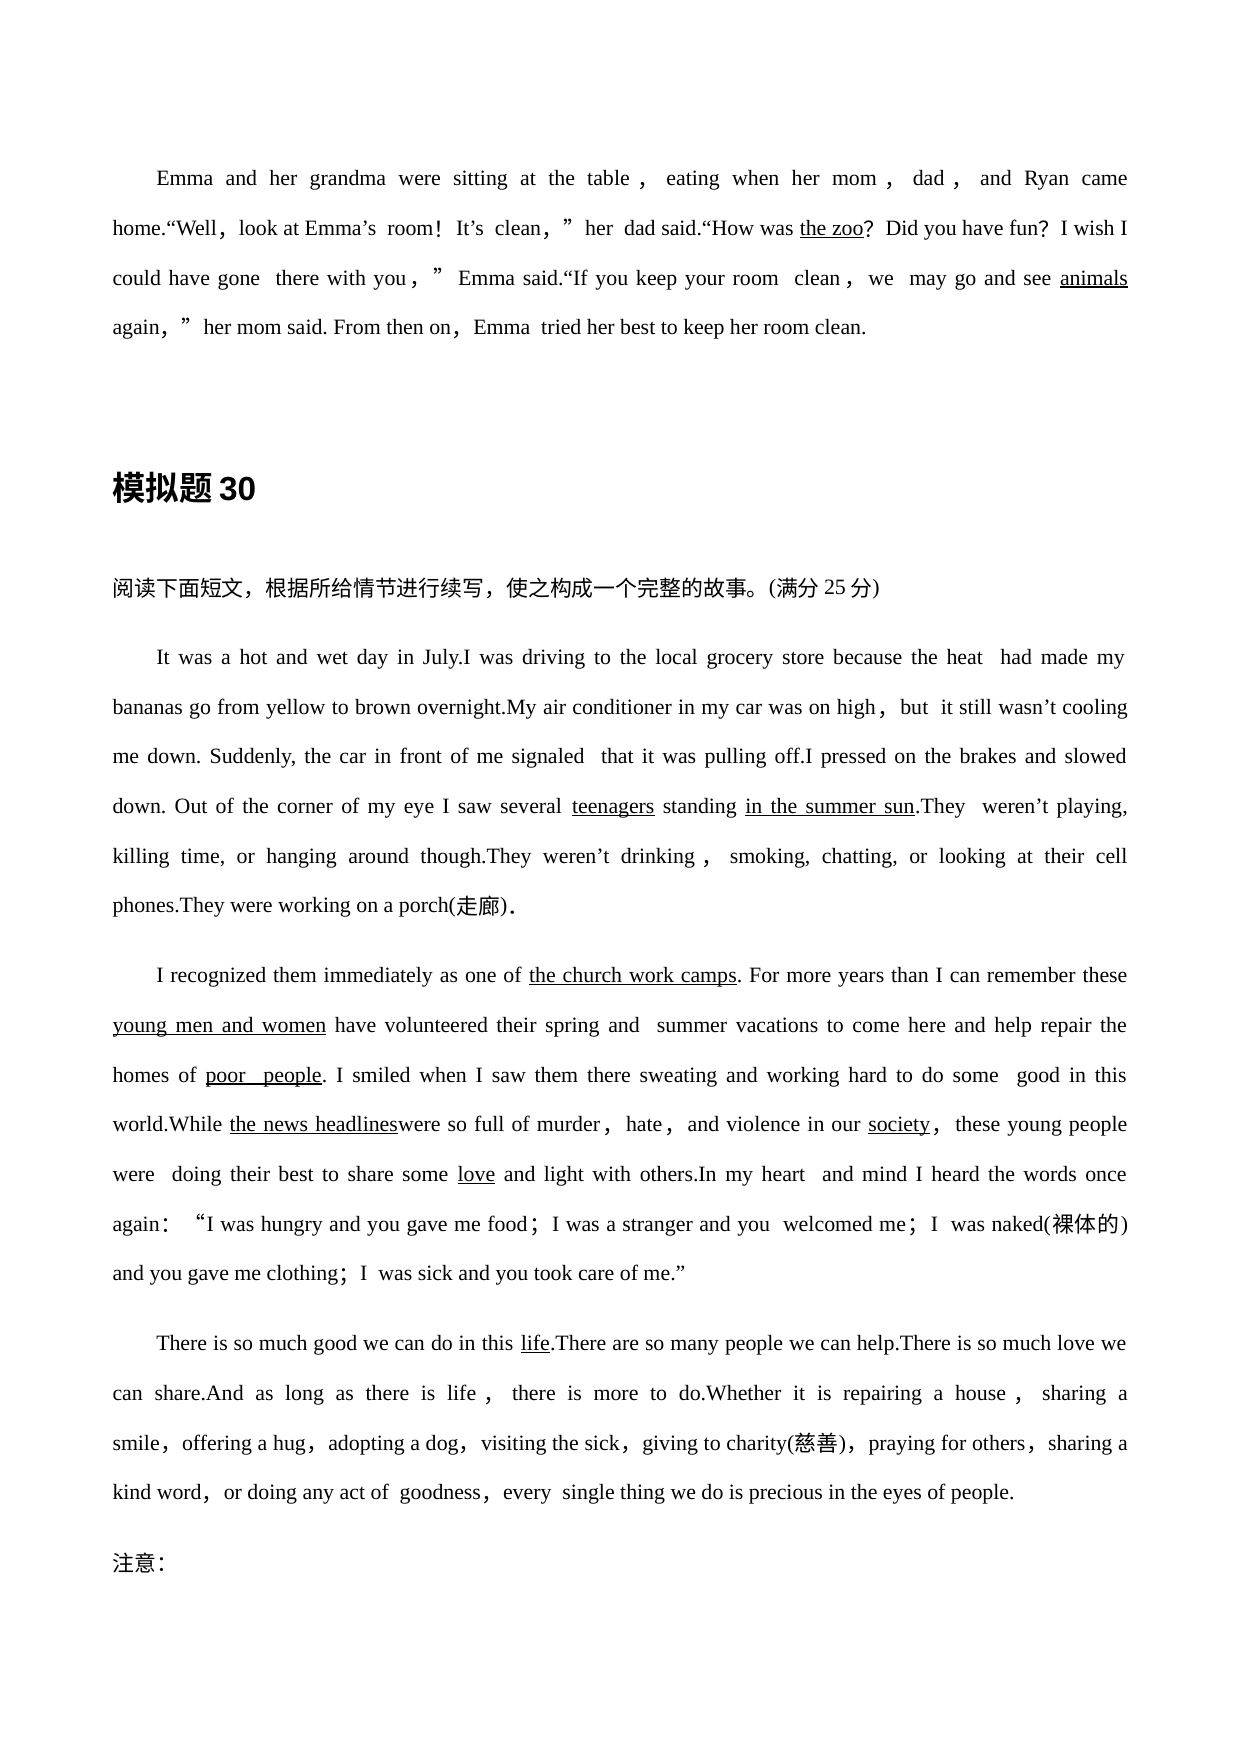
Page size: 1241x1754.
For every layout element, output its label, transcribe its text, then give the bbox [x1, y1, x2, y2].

text It was a hot and wet day in July.I was driving to the local grocery store because the heat had made my bananas go from yellow to brown overnight.My air conditioner in my car was on high，but it still wasn’t cooling me down. Suddenly, the car in front of me signaled that it was pulling off.I pressed on the brakes and slowed down. Out of the corner of my eye I saw several teenagers standing in the summer sun.They weren’t playing, killing time, or hanging around though.They weren’t drinking，smoking, chatting, or looking at their cell phones.They were working on a porch(走廊)． [112, 640, 1128, 922]
text There is so much good we can do in this life.There are so many people we can help.There is so much love we can share.And as long as there is life，there is more to do.Whether it is repairing a house，sharing a smile，offering a hug，adopting a dog，visiting the sick，giving to charity(慈善)，praying for others，sharing a kind word，or doing any act of goodness，every single thing we do is precious in the eyes of people. [112, 1326, 1128, 1508]
text I recognized them immediately as one of the church work camps. For more years than I can remember these young men and women have volunteered their spring and summer vacations to come here and help repair the homes of poor people. I smiled when I saw them there sweating and working hard to do some good in this world.While the news headlineswere so full of murder，hate，and violence in our society，these young people were doing their best to share some love and light with others.In my heart and mind I heard the words once again：“I was hungry and you gave me food；I was a stranger and you welcomed me；I was naked(裸体的) and you gave me clothing；I was sick and you took care of me.” [112, 958, 1128, 1289]
text Emma and her grandma were sitting at the table，eating when her mom，dad，and Ryan came home.“Well，look at Emma’s room！It’s clean，”her dad said.“How was the zoo？Did you have fun？I wish I could have gone there with you，”Emma said.“If you keep your room clean，we may go and see animals again，”her mom said. From then on，Emma tried her best to keep her room clean. [112, 161, 1128, 343]
subtitle 模拟题30 [112, 453, 1128, 519]
text 注意： [112, 1545, 1128, 1578]
text 阅读下面短文，根据所给情节进行续写，使之构成一个完整的故事。(满分25分) [112, 570, 1128, 603]
